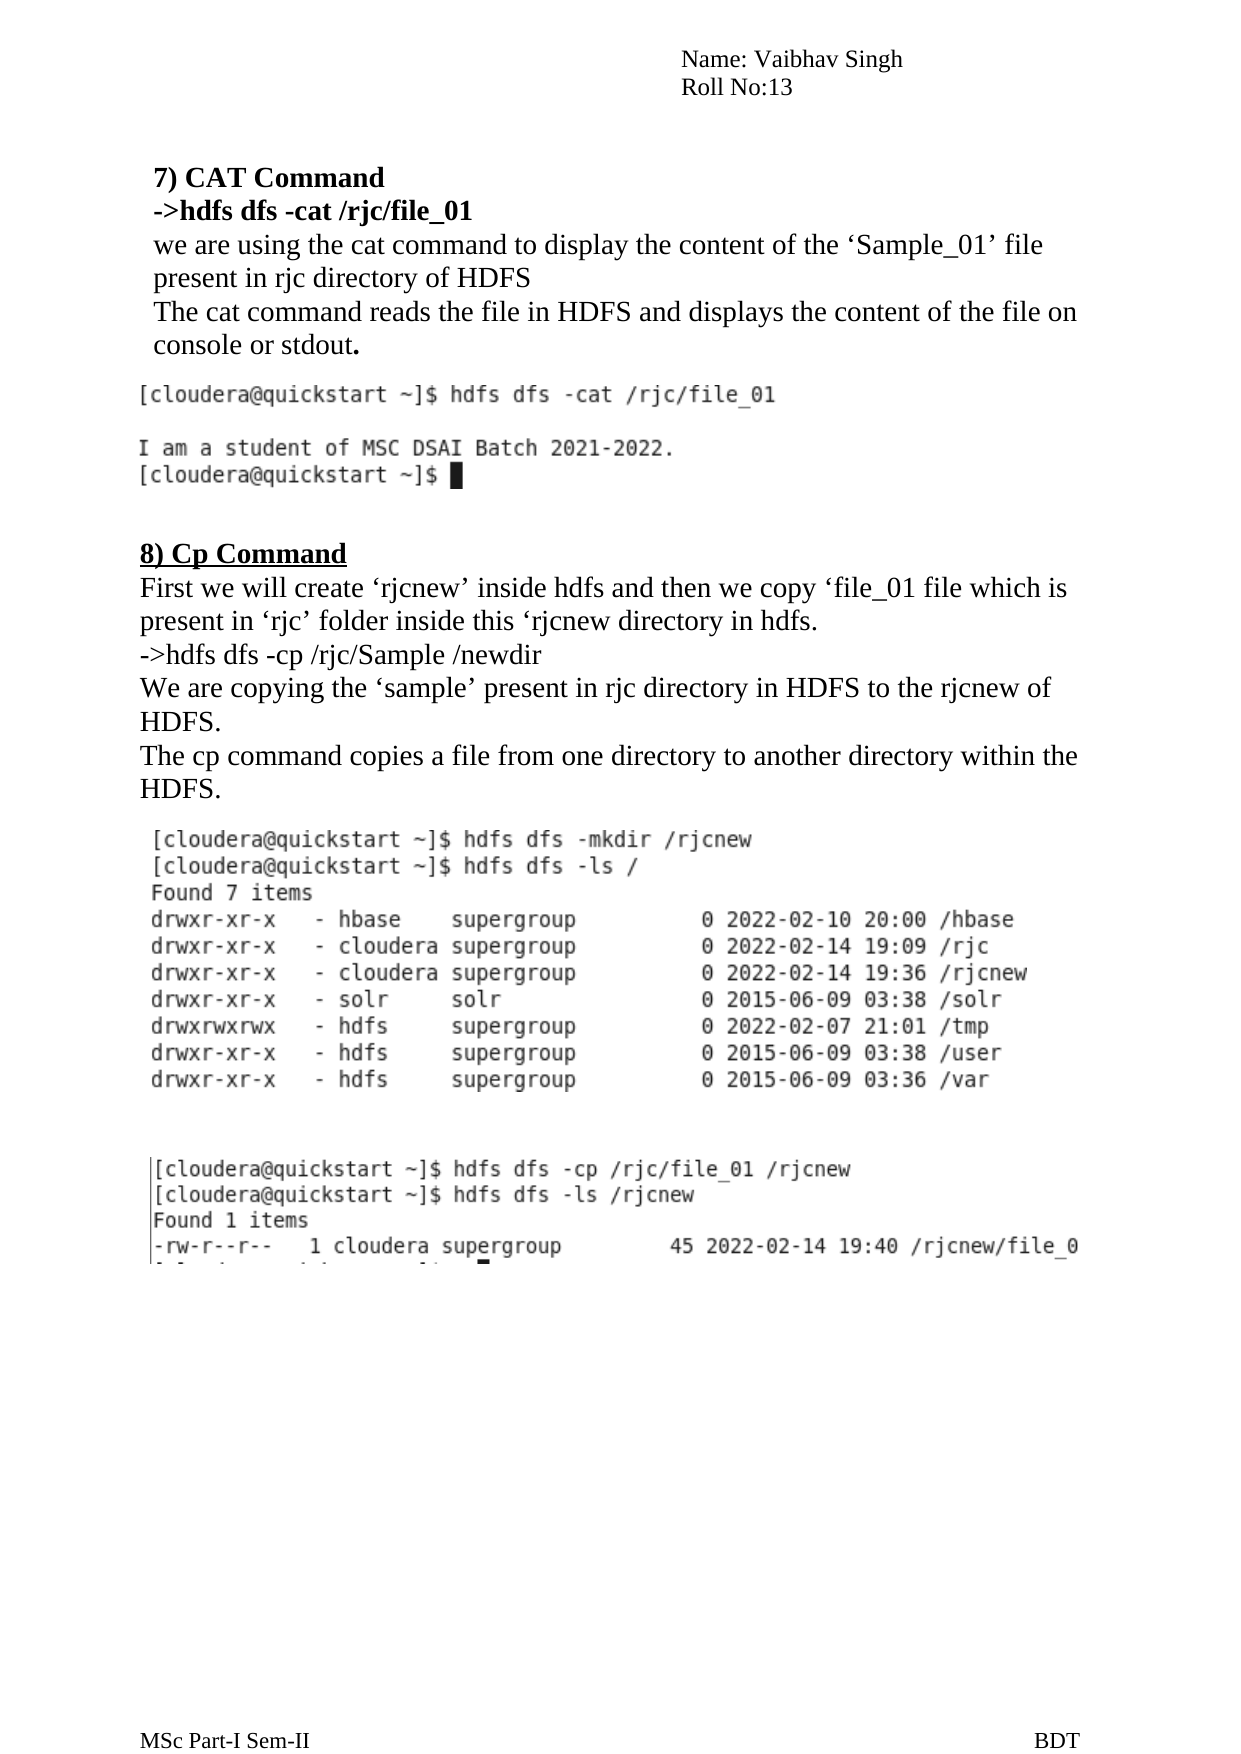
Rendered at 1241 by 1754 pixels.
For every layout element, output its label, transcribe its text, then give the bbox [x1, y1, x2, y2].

text 8) Cp Command [139, 536, 1101, 570]
text we are using the cat command to display the content of the ‘Sample_01’ file present in rjc directory of HDFS [153, 227, 1101, 294]
text ->hdfs dfs -cp /rjc/Sample /newdir [139, 637, 1101, 671]
text The cat command reads the file in HDFS and displays the content of the file on console or stdout. [153, 294, 1101, 361]
picture [151, 830, 1027, 1092]
picture [139, 385, 776, 489]
picture [150, 1157, 1078, 1264]
text We are copying the ‘sample’ present in rjc directory in HDFS to the rjcnew of HDFS. [139, 671, 1101, 738]
text The cp command copies a file from one directory to another directory within the HDFS. [139, 738, 1101, 805]
text First we will create ‘rjcnew’ inside hdfs and then we copy ‘file_01 file which is present in ‘rjc’ folder inside this ‘rjcnew directory in hdfs. [139, 570, 1101, 637]
text 7) CAT Command [153, 160, 1101, 193]
text ->hdfs dfs -cat /rjc/file_01 [153, 193, 1101, 227]
